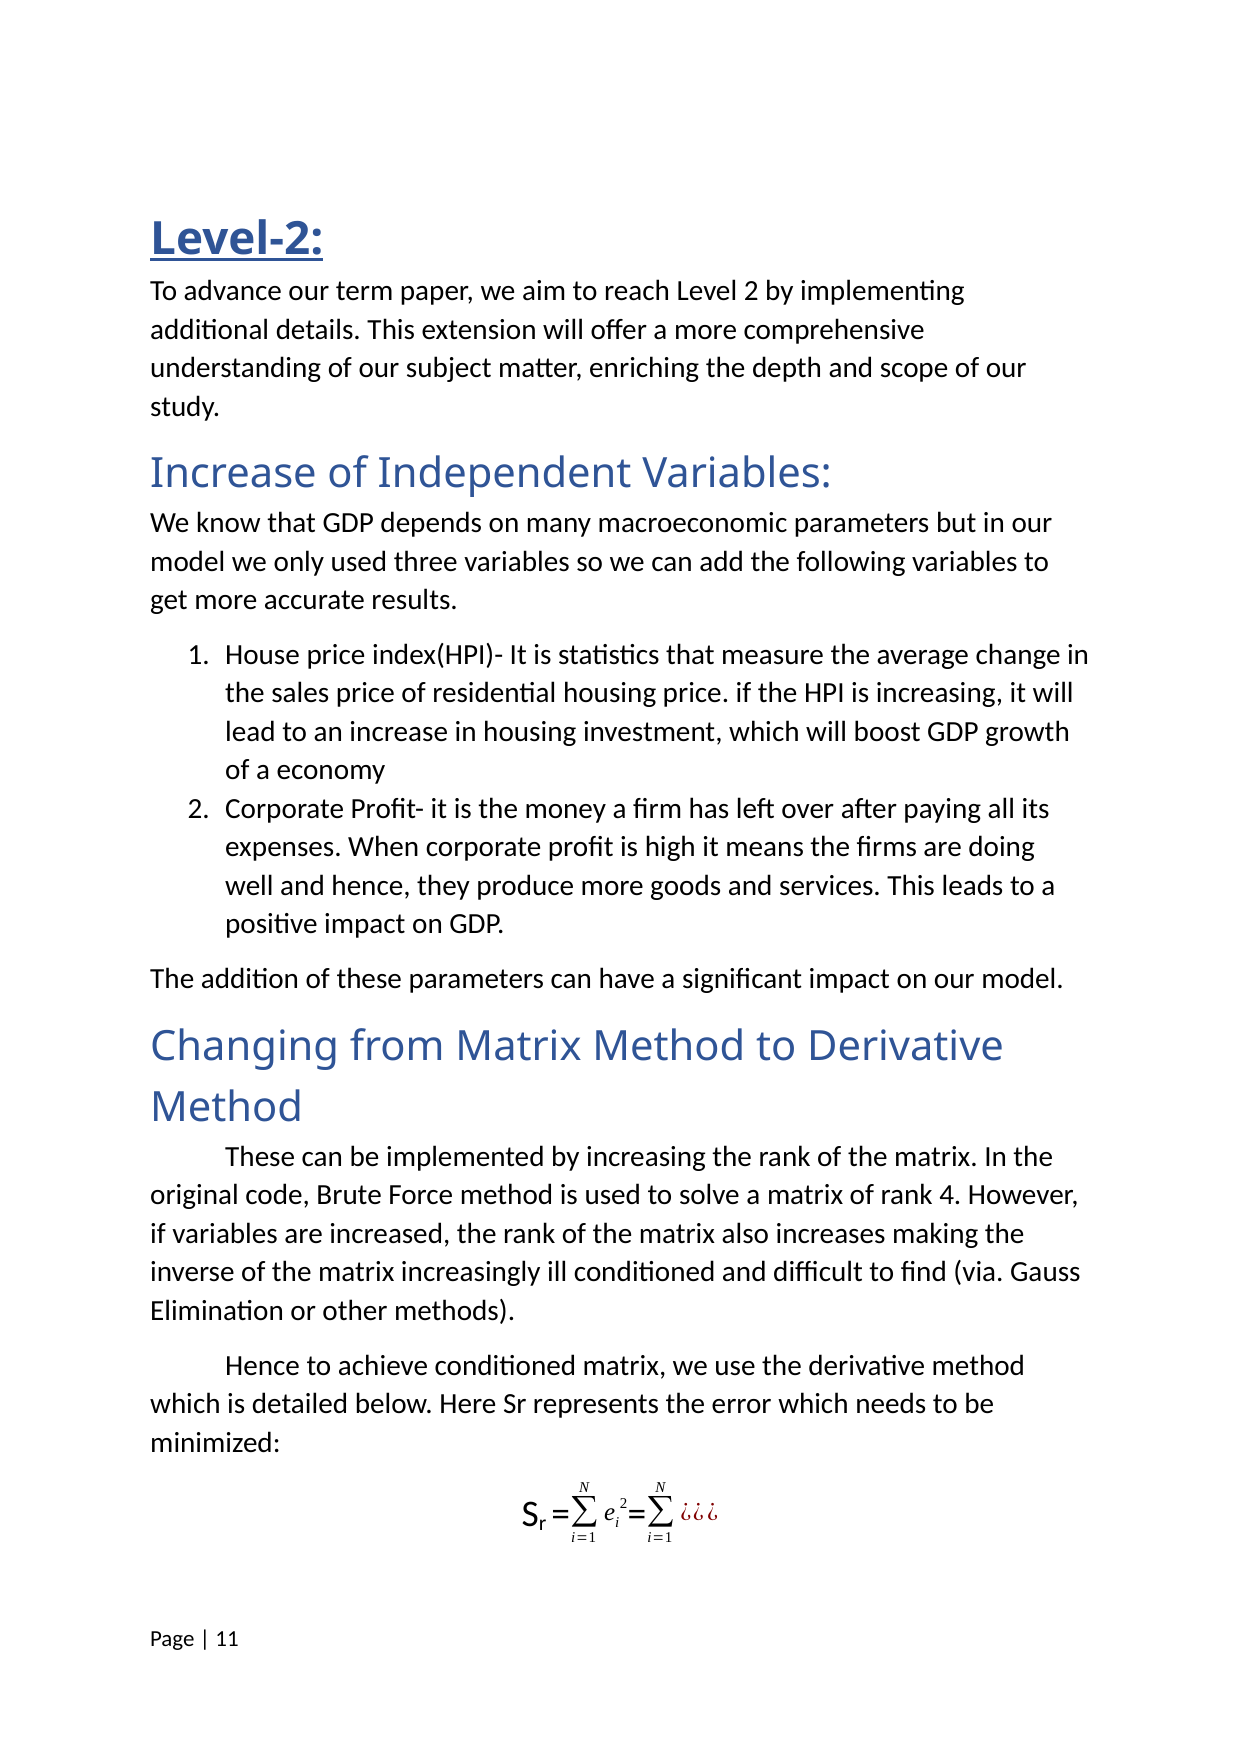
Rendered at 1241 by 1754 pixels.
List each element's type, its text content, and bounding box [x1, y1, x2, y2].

text To advance our term paper, we aim to reach Level 2 by implementing additional details. This extension will offer a more comprehensive understanding of our subject matter, enriching the depth and scope of our study. [150, 272, 1090, 423]
subtitle Increase of Independent Variables: [150, 443, 1090, 500]
list House price index(HPI)- It is statistics that measure the average change in the sales price of residential housing price. if the HPI is increasing, it will lead to an increase in housing investment, which will boost GDP growth of a economy [187, 636, 1090, 787]
text Hence to achieve conditioned matrix, we use the derivative method which is detailed below. Here Sr represents the error which needs to be minimized: [150, 1347, 1090, 1459]
subtitle Level-2: [150, 205, 1090, 268]
text Sr == [150, 1479, 1090, 1546]
text These can be implemented by increasing the rank of the matrix. In the original code, Brute Force method is used to solve a matrix of rank 4. However, if variables are increased, the rank of the matrix also increases making the inverse of the matrix increasingly ill conditioned and difficult to find (via. Gauss Elimination or other methods). [150, 1138, 1090, 1327]
subtitle Changing from Matrix Method to Derivative Method [150, 1015, 1090, 1133]
text The addition of these parameters can have a significant impact on our model. [150, 960, 1090, 996]
list Corporate Profit- it is the money a firm has left over after paying all its expenses. When corporate profit is high it means the firms are doing well and hence, they produce more goods and services. This leads to a positive impact on GDP. [187, 790, 1090, 941]
text We know that GDP depends on many macroeconomic parameters but in our model we only used three variables so we can add the following variables to get more accurate results. [150, 504, 1090, 617]
